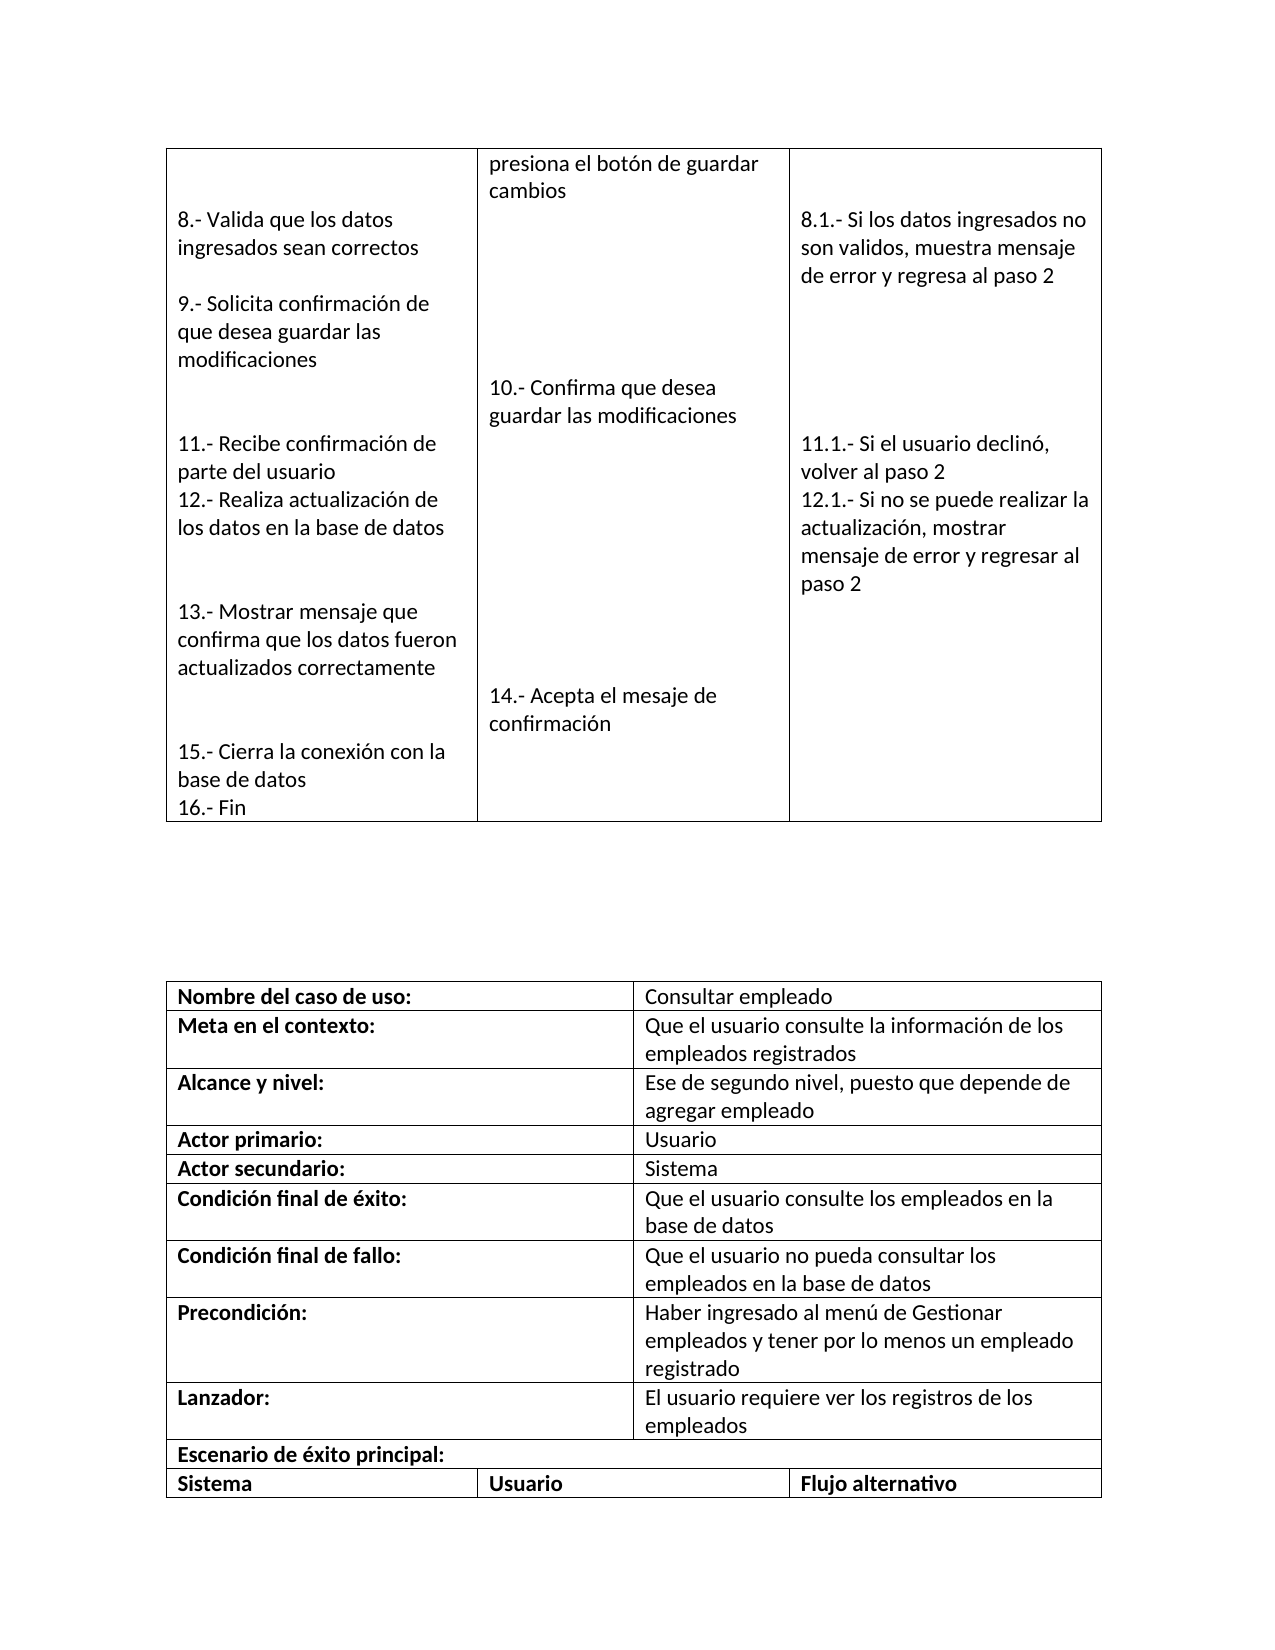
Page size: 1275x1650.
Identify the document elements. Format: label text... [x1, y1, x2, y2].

table_cell Flujo alternativo [790, 1469, 1101, 1497]
table_cell Actor primario: [167, 1126, 633, 1153]
table_cell Haber ingresado al menú de Gestionar empleados y tener por lo menos un empleado registrado [634, 1298, 1101, 1382]
table_cell Sistema [167, 1469, 477, 1497]
table_cell Alcance y nivel: [167, 1069, 633, 1124]
table_cell Sistema [634, 1155, 1101, 1183]
table_cell Meta en el contexto: [167, 1011, 633, 1067]
table_cell Usuario [634, 1126, 1101, 1153]
table_cell Que el usuario no pueda consultar los empleados en la base de datos [634, 1241, 1101, 1297]
table_cell Lanzador: [167, 1383, 633, 1439]
table_cell Que el usuario consulte los empleados en la base de datos [634, 1184, 1101, 1240]
table_cell Usuario [478, 1469, 789, 1497]
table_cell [478, 149, 789, 821]
table_cell Actor secundario: [167, 1155, 633, 1183]
table_cell Precondición: [167, 1298, 633, 1382]
table_cell Escenario de éxito principal: [167, 1440, 1101, 1468]
table_cell Condición final de éxito: [167, 1184, 633, 1240]
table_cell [167, 149, 477, 821]
table_header Consultar empleado [634, 982, 1101, 1010]
table_cell Condición final de fallo: [167, 1241, 633, 1297]
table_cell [790, 149, 1101, 821]
table_cell El usuario requiere ver los registros de los empleados [634, 1383, 1101, 1439]
table_cell Que el usuario consulte la información de los empleados registrados [634, 1011, 1101, 1067]
table_cell Ese de segundo nivel, puesto que depende de agregar empleado [634, 1069, 1101, 1124]
table_header Nombre del caso de uso: [167, 982, 633, 1010]
